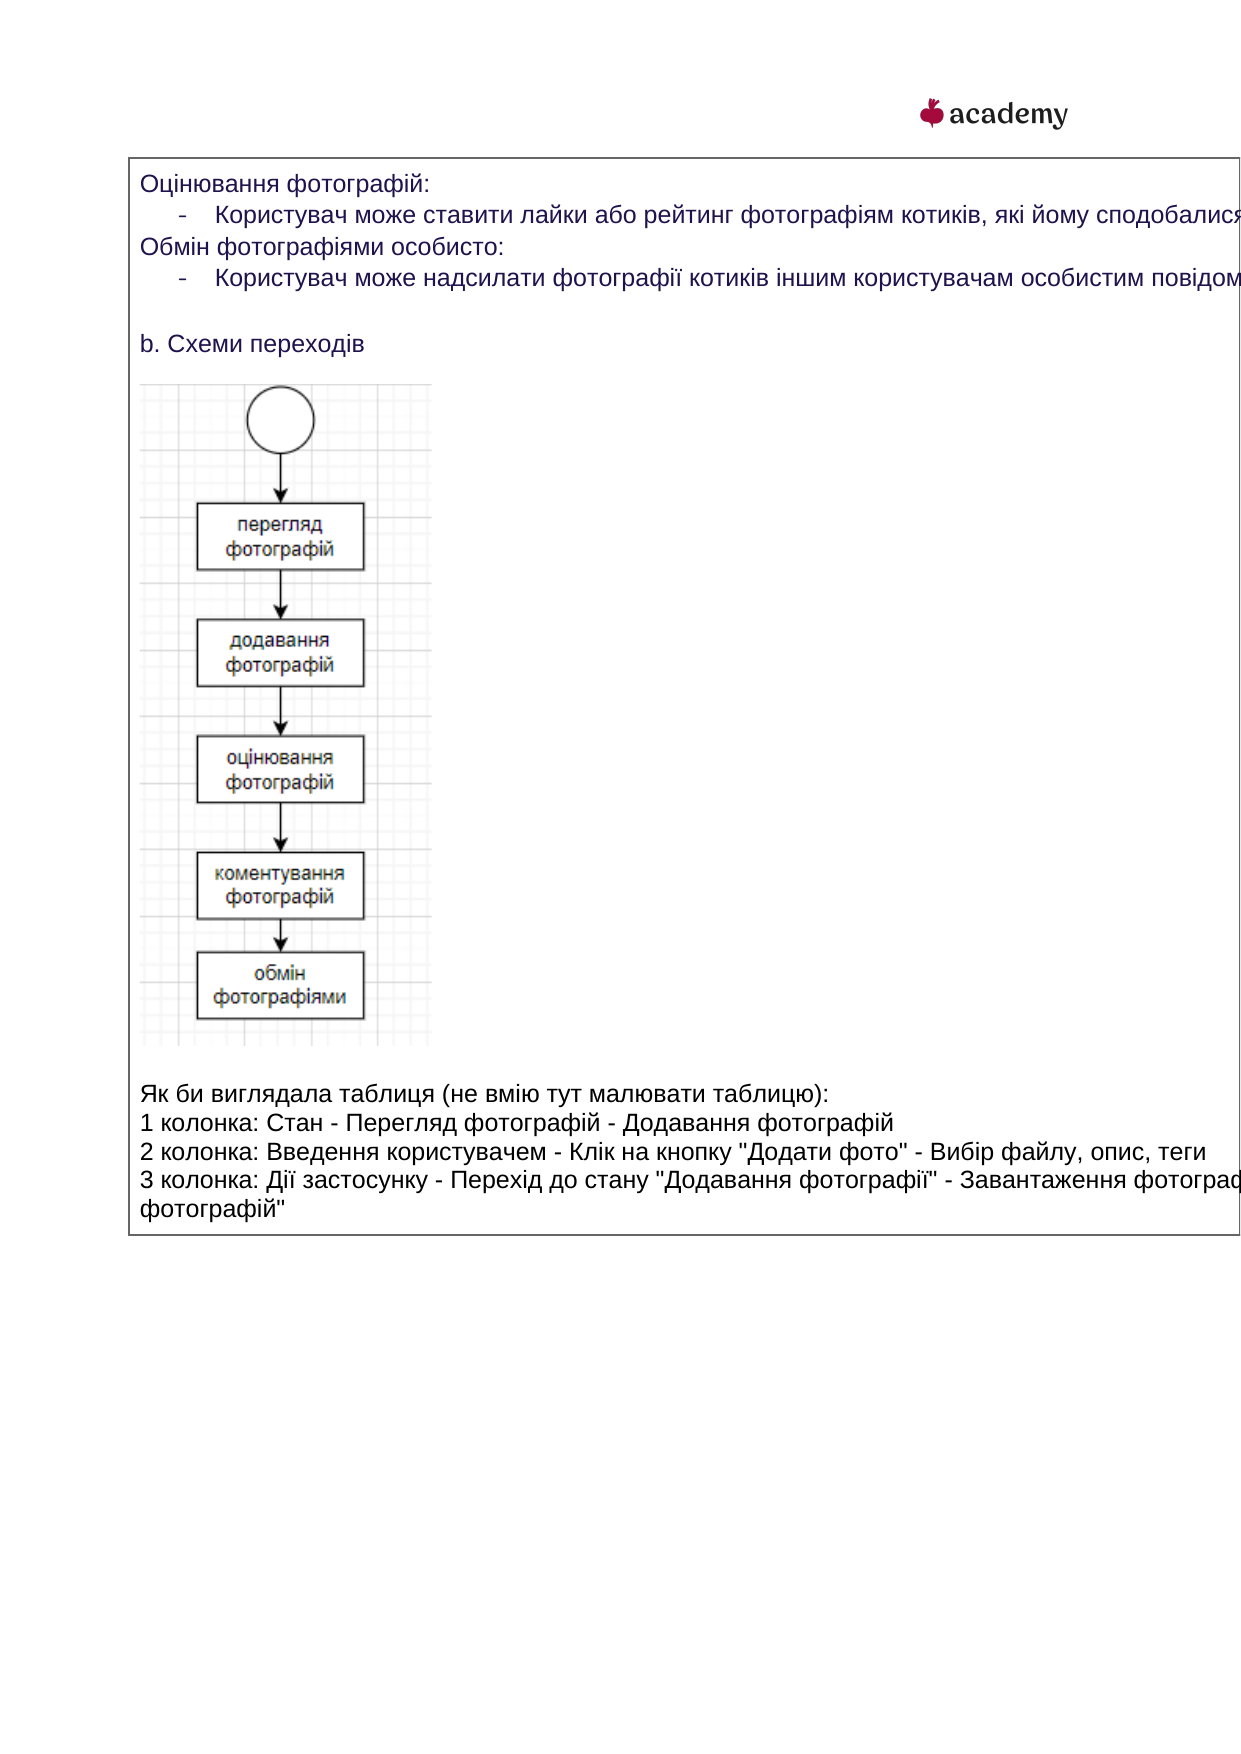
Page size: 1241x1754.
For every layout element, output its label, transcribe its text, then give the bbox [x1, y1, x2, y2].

picture [897, 75, 1091, 154]
picture [139, 384, 432, 1046]
